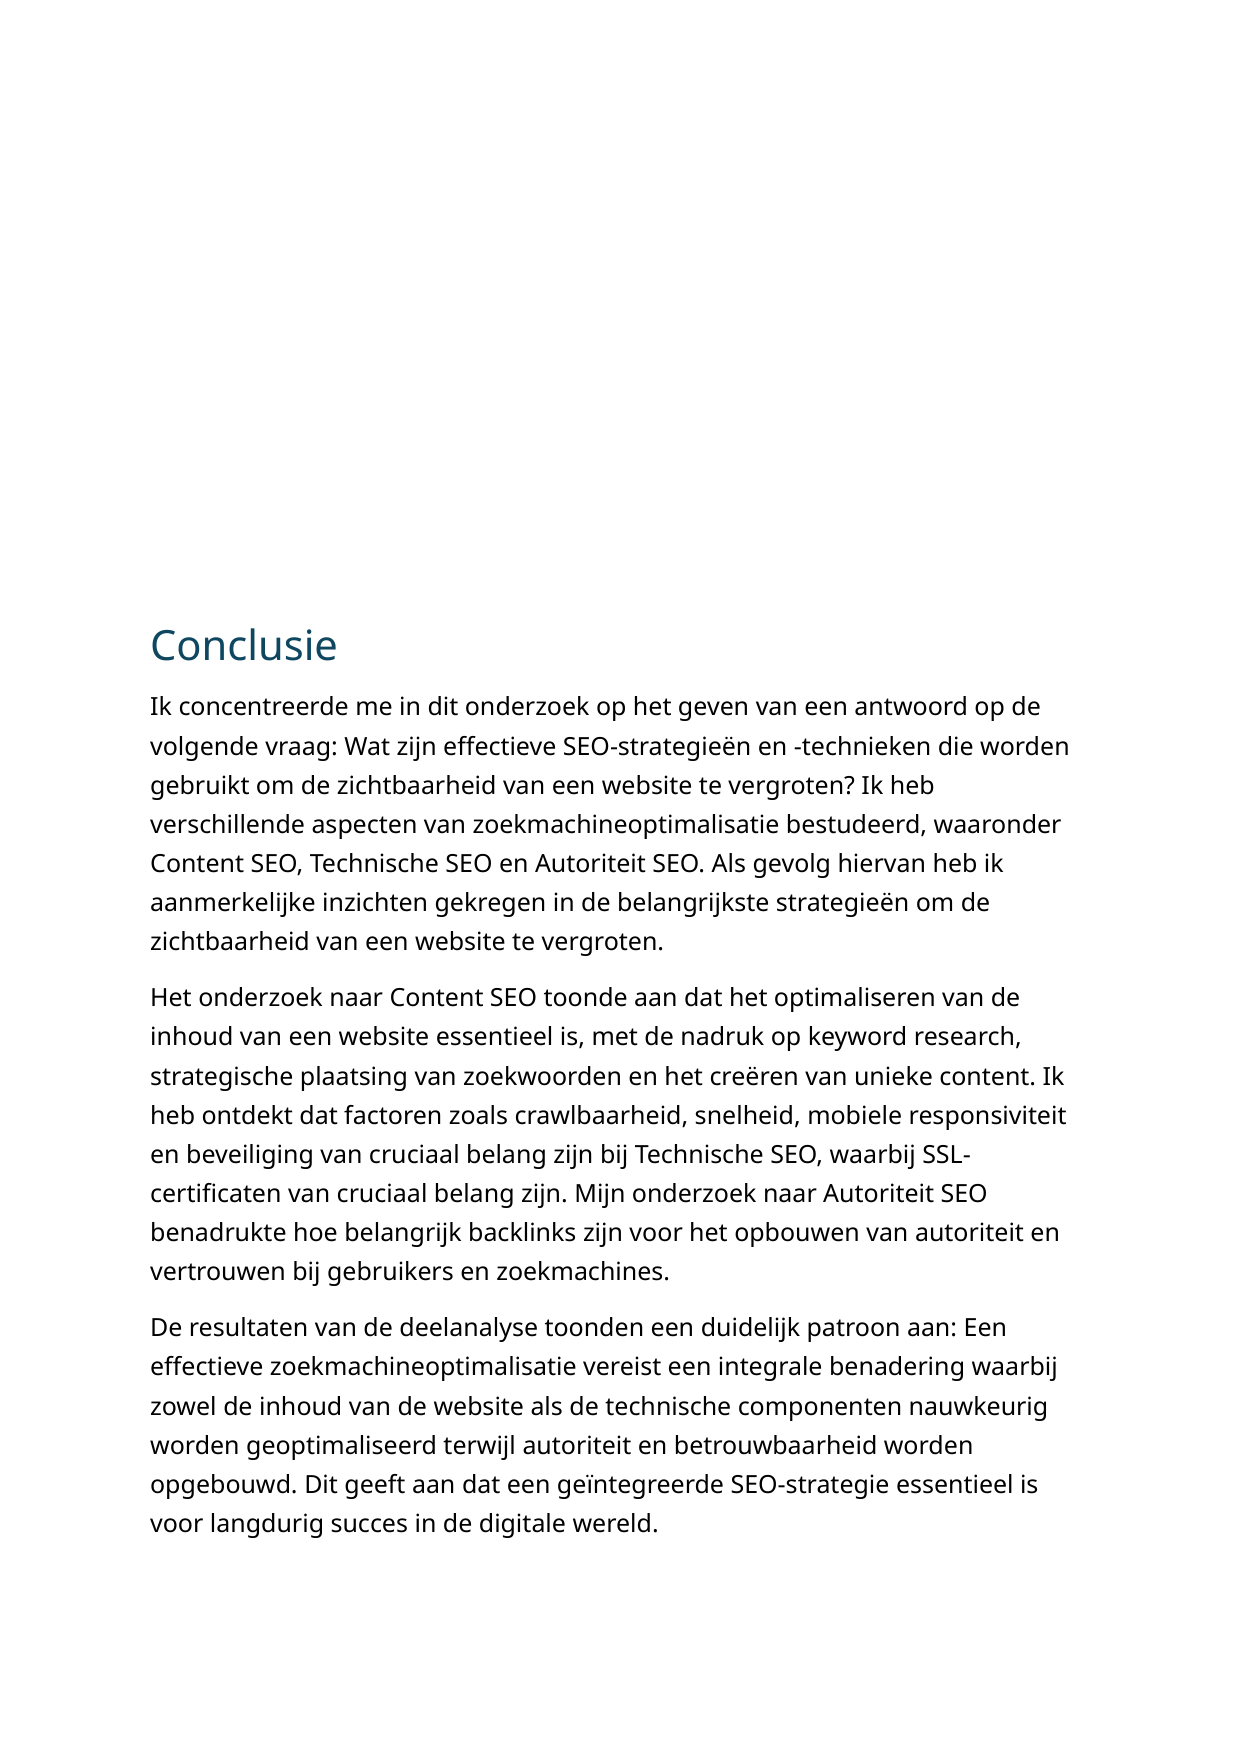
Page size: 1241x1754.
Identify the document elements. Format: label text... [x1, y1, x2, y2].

text Ik concentreerde me in dit onderzoek op het geven van een antwoord op de volgende vraag: Wat zijn effectieve SEO-strategieën en -technieken die worden gebruikt om de zichtbaarheid van een website te vergroten? Ik heb verschillende aspecten van zoekmachineoptimalisatie bestudeerd, waaronder Content SEO, Technische SEO en Autoriteit SEO. Als gevolg hiervan heb ik aanmerkelijke inzichten gekregen in de belangrijkste strategieën om de zichtbaarheid van een website te vergroten. [150, 689, 1090, 958]
text De resultaten van de deelanalyse toonden een duidelijk patroon aan: Een effectieve zoekmachineoptimalisatie vereist een integrale benadering waarbij zowel de inhoud van de website als de technische componenten nauwkeurig worden geoptimaliseerd terwijl autoriteit en betrouwbaarheid worden opgebouwd. Dit geeft aan dat een geïntegreerde SEO-strategie essentieel is voor langdurig succes in de digitale wereld. [150, 1310, 1090, 1540]
text Het onderzoek naar Content SEO toonde aan dat het optimaliseren van de inhoud van een website essentieel is, met de nadruk op keyword research, strategische plaatsing van zoekwoorden en het creëren van unieke content. Ik heb ontdekt dat factoren zoals crawlbaarheid, snelheid, mobiele responsiviteit en beveiliging van cruciaal belang zijn bij Technische SEO, waarbij SSL-certificaten van cruciaal belang zijn. Mijn onderzoek naar Autoriteit SEO benadrukte hoe belangrijk backlinks zijn voor het opbouwen van autoriteit en vertrouwen bij gebruikers en zoekmachines. [150, 980, 1090, 1288]
subtitle Conclusie [150, 615, 1090, 672]
